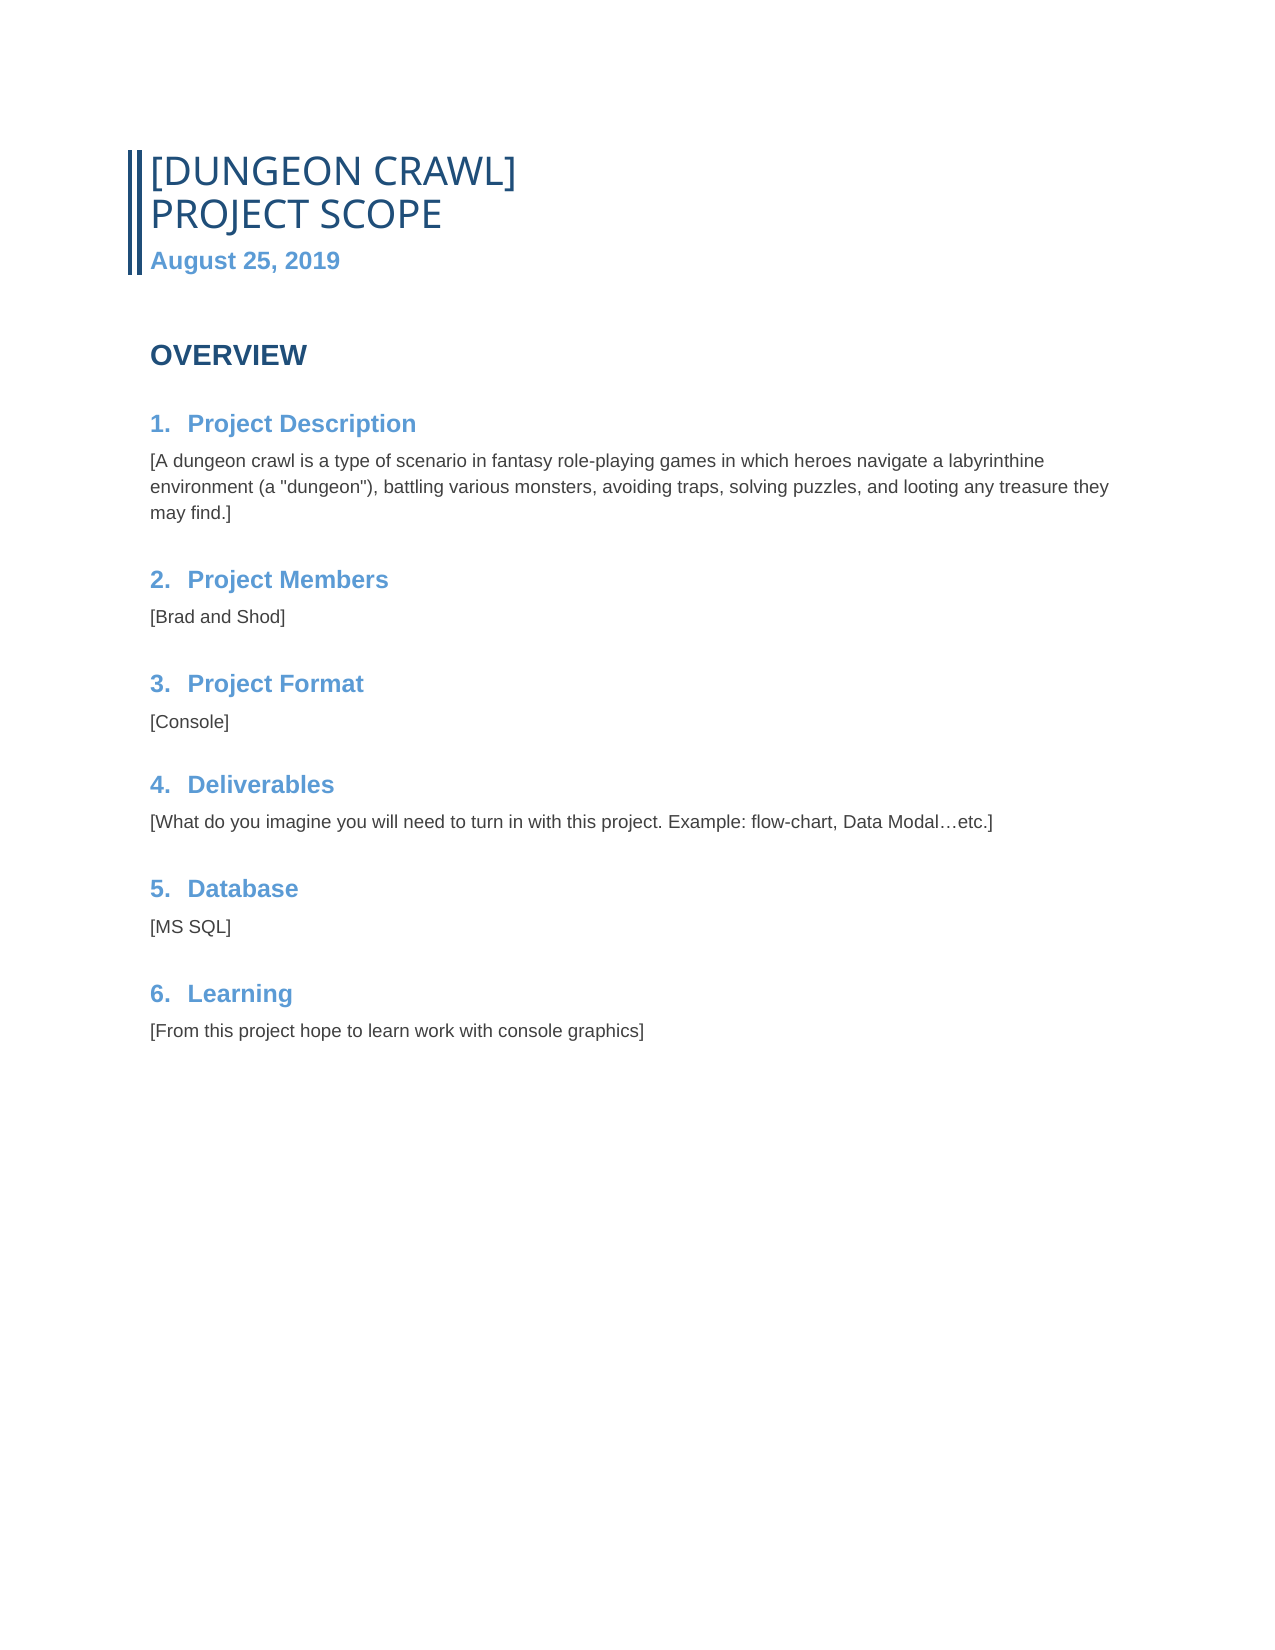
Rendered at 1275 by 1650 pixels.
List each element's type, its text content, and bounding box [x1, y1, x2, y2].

text [From this project hope to learn work with console graphics] [150, 1020, 1125, 1042]
subtitle Deliverables [150, 770, 1125, 798]
subtitle Learning [150, 979, 1125, 1008]
text [What do you imagine you will need to turn in with this project. Example: flow-chart, Data Modal…etc.] [150, 811, 1125, 832]
text [Brad and Shod] [150, 606, 1125, 628]
subtitle Project Members [150, 565, 1125, 593]
text [MS SQL] [150, 916, 1125, 937]
title [Dungeon Crawl] Project Scope [150, 150, 1125, 237]
subtitle Project Description [150, 408, 1125, 437]
text [Console] [150, 711, 1125, 732]
subtitle Database [150, 874, 1125, 903]
subtitle Project Format [150, 669, 1125, 698]
text [A dungeon crawl is a type of scenario in fantasy role-playing games in which heroes navigate a labyrinthine environment (a "dungeon"), battling various monsters, avoiding traps, solving puzzles, and looting any treasure they may find.] [150, 450, 1125, 523]
subtitle Overview [150, 337, 1125, 371]
